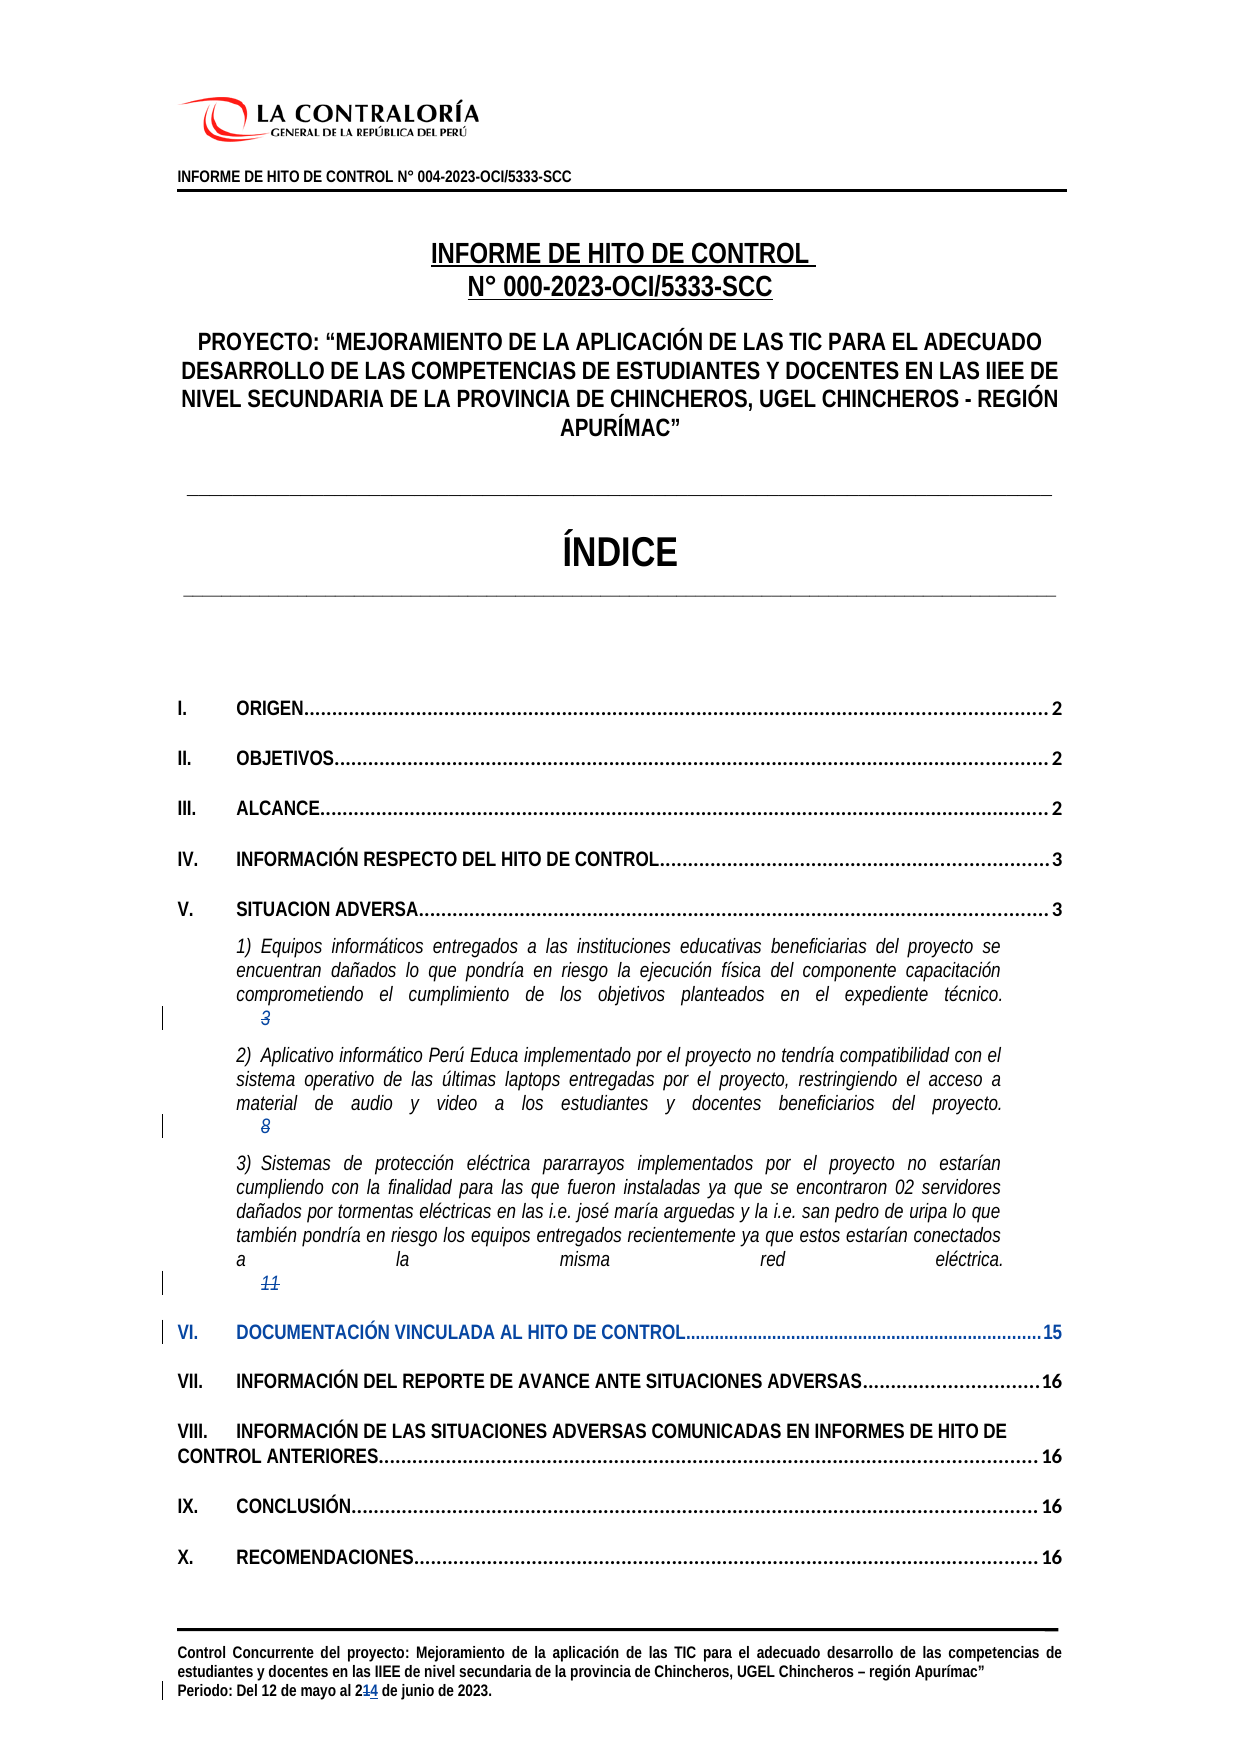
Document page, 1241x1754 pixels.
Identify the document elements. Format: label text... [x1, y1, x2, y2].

text ____________________________________________________________________________________________ [177, 575, 1063, 599]
text ____________________________________________________________________________ [177, 470, 1063, 499]
text ÍNDICE [177, 527, 1063, 575]
text N° 000-2023-OCI/5333-SCC [177, 269, 1063, 303]
picture [177, 73, 479, 167]
text INFORME DE HITO DE CONTROL [177, 236, 1063, 269]
text PROYECTO: “MEJORAMIENTO DE LA APLICACIÓN DE LAS TIC PARA EL ADECUADO DESARROLLO DE LAS COMPETENCIAS DE ESTUDIANTES Y DOCENTES EN LAS IIEE DE NIVEL SECUNDARIA DE LA PROVINCIA DE CHINCHEROS, UGEL CHINCHEROS - REGIÓN APURÍMAC” [177, 327, 1063, 442]
